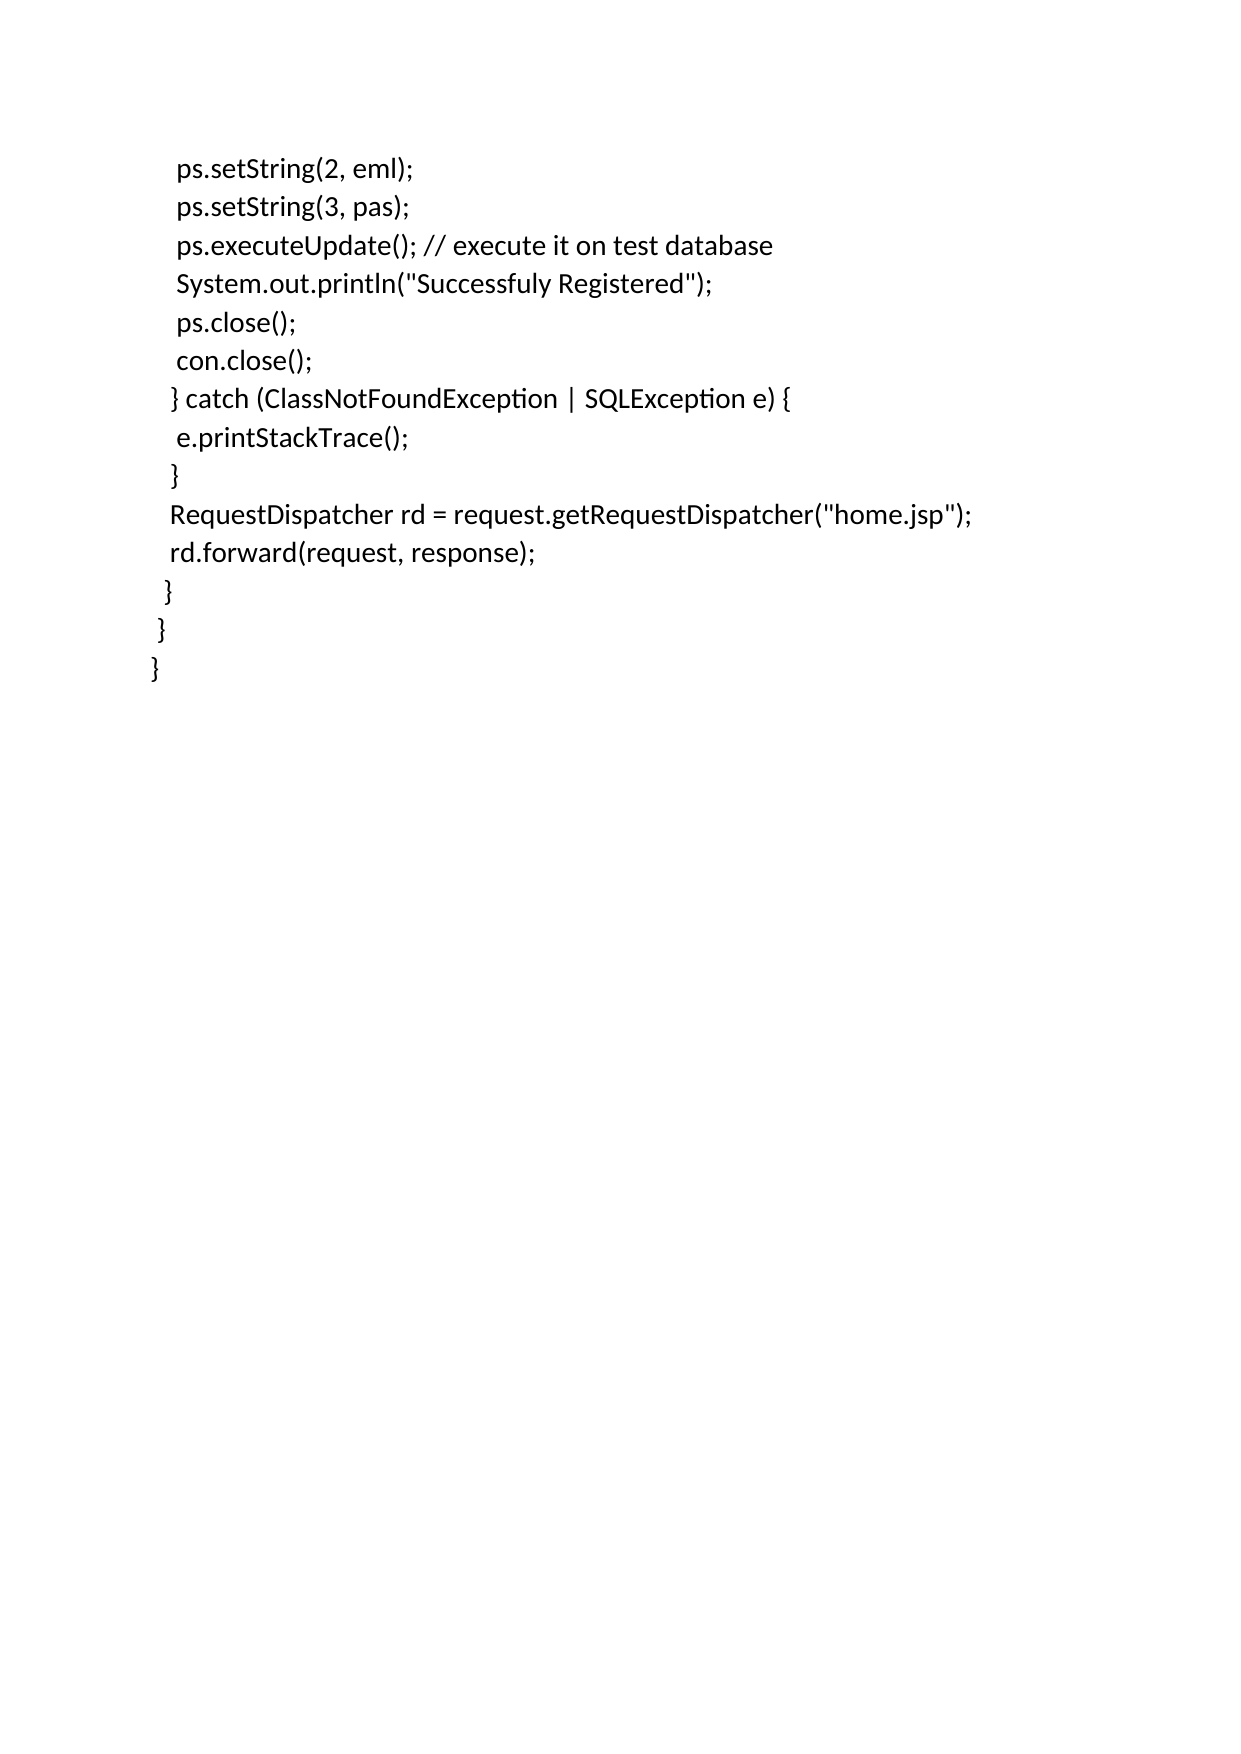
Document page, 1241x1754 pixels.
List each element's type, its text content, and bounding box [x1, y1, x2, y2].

text ps.close(); [150, 304, 1090, 339]
text } [150, 457, 1090, 493]
text ps.executeUpdate(); // execute it on test database [150, 227, 1090, 262]
text } [150, 611, 1090, 647]
text RequestDispatcher rd = request.getRequestDispatcher("home.jsp"); [150, 496, 1090, 532]
text e.printStackTrace(); [150, 419, 1090, 455]
text } [150, 573, 1090, 608]
text ps.setString(3, pas); [150, 188, 1090, 224]
text con.close(); [150, 342, 1090, 378]
text rd.forward(request, response); [150, 534, 1090, 570]
text System.out.println("Successfuly Registered"); [150, 265, 1090, 301]
text } catch (ClassNotFoundException | SQLException e) { [150, 381, 1090, 416]
text ps.setString(2, eml); [150, 150, 1090, 186]
text } [150, 650, 1090, 685]
